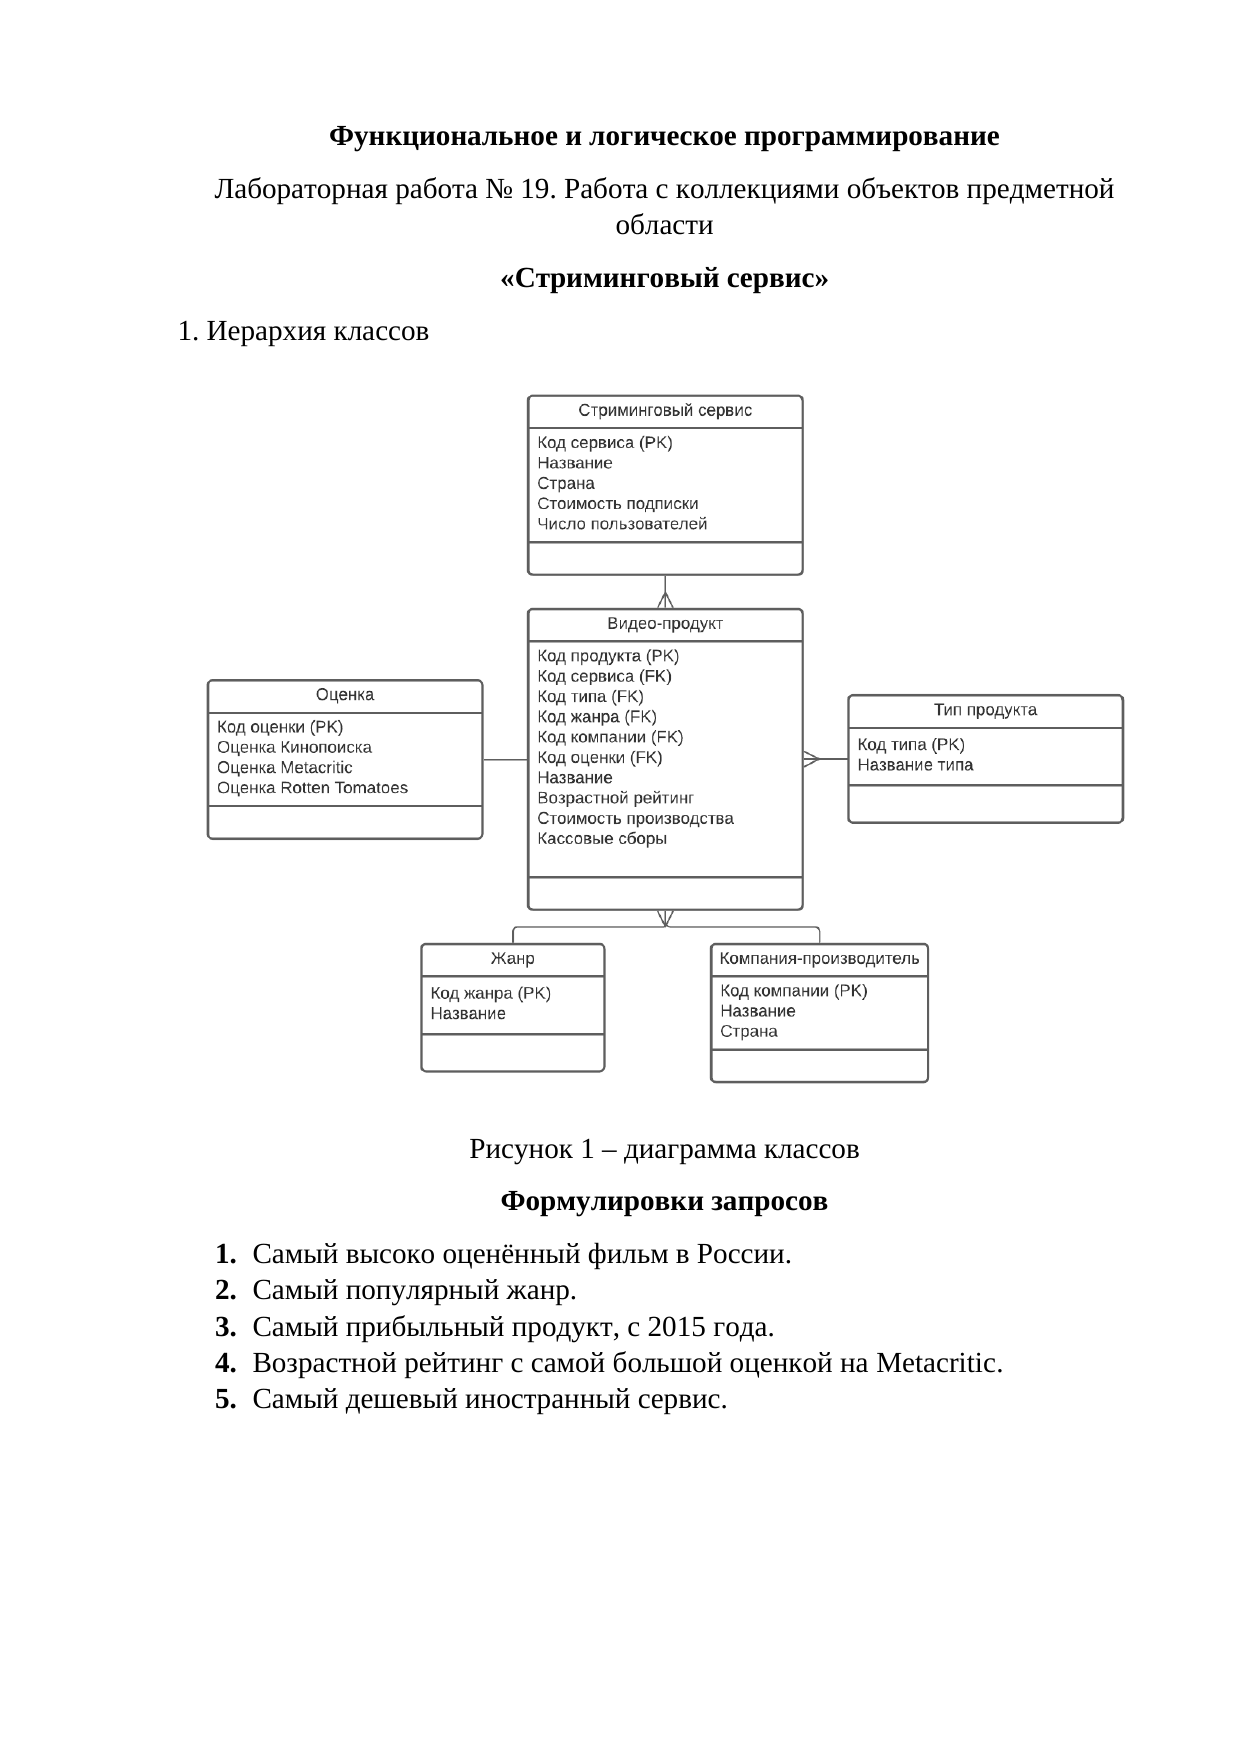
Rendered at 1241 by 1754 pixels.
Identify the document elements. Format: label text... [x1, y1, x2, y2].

text Лабораторная работа № 19. Работа с коллекциями объектов предметной области [177, 171, 1152, 241]
list Самый высоко оценённый фильм в России. [215, 1236, 1152, 1270]
list Самый популярный жанр. [215, 1272, 1152, 1306]
text «Стриминговый сервис» [177, 260, 1152, 293]
text Функциональное и логическое программирование [177, 118, 1152, 152]
text Рисунок 1 – диаграмма классов [177, 1131, 1152, 1164]
list Возрастной рейтинг с самой большой оценкой на Metacritic. [215, 1345, 1152, 1378]
list Самый дешевый иностранный сервис. [215, 1381, 1152, 1414]
list Самый прибыльный продукт, с 2015 года. [215, 1309, 1152, 1342]
picture [177, 365, 1153, 1112]
text Формулировки запросов [177, 1183, 1152, 1217]
text 1. Иерархия классов [177, 313, 1152, 346]
